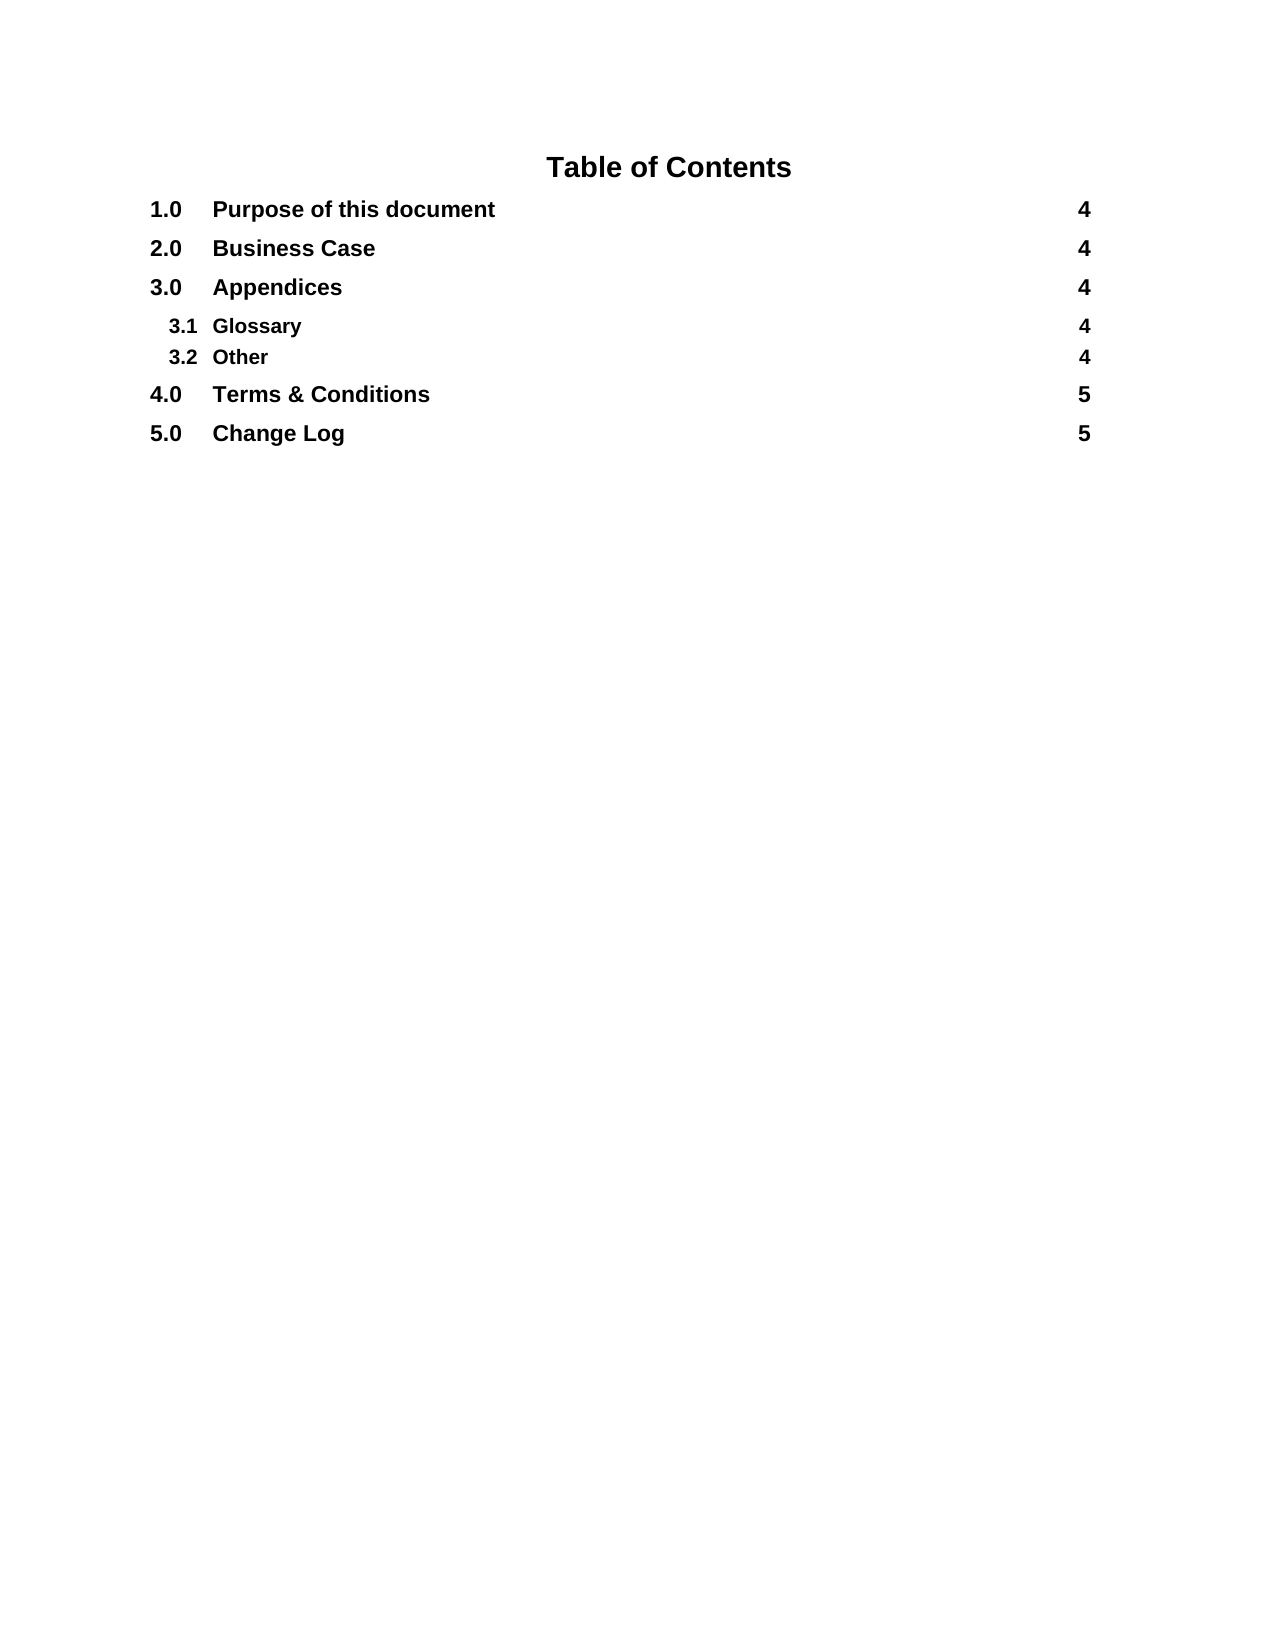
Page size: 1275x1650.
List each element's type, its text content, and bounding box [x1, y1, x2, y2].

text 1.0 Purpose of this document 4 [150, 196, 1113, 222]
text 3.2 Other 4 [169, 344, 1113, 369]
text 2.0 Business Case 4 [150, 235, 1113, 261]
text 3.1 Glossary 4 [169, 313, 1113, 338]
text 4.0 Terms & Conditions 5 [150, 381, 1113, 408]
text 3.0 Appendices 4 [150, 274, 1113, 300]
text 5.0 Change Log 5 [150, 420, 1113, 447]
text Table of Contents [150, 150, 1113, 183]
